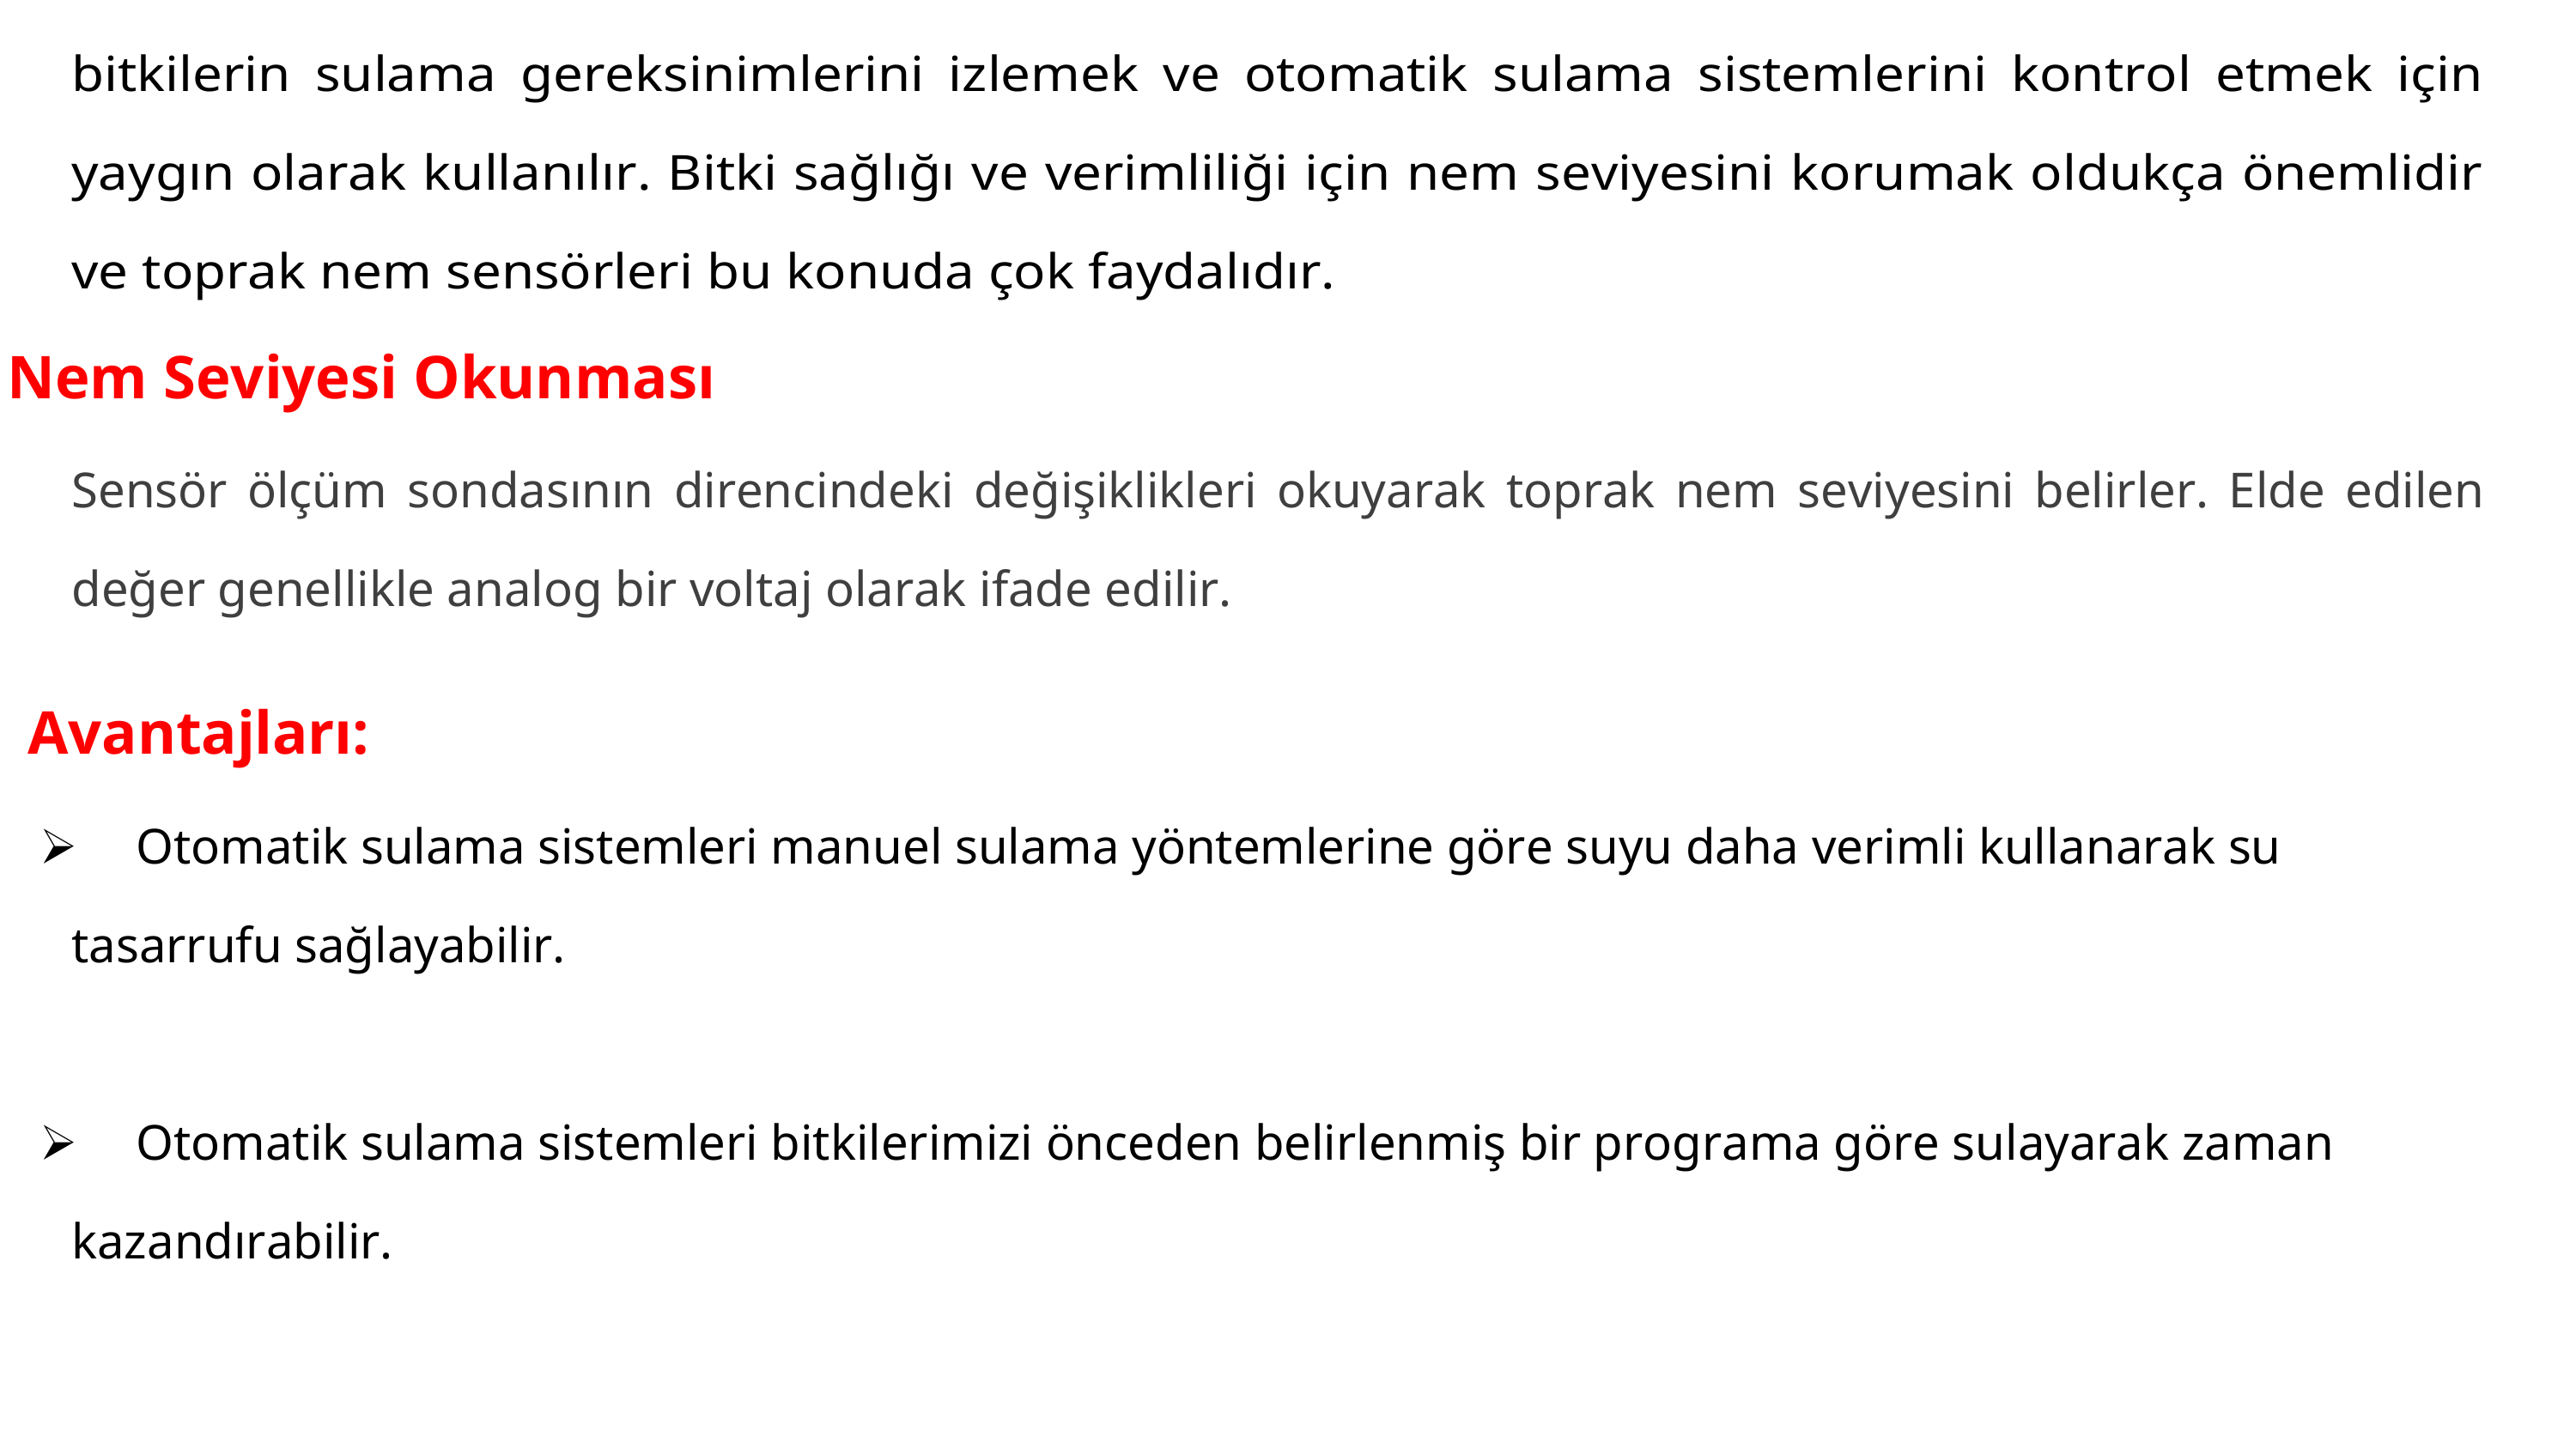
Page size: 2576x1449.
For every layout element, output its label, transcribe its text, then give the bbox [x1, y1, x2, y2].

list Otomatik sulama sistemleri bitkilerimizi önceden belirlenmiş bir programa göre sulayarak zaman kazandırabilir. [39, 1108, 2487, 1272]
list Otomatik sulama sistemleri manuel sulama yöntemlerine göre suyu daha verimli kullanarak su tasarrufu sağlayabilir. [39, 812, 2487, 976]
text Nem Seviyesi Okunması [7, 336, 2487, 415]
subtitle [71, 39, 2487, 302]
subtitle Avantajları: [27, 691, 2487, 772]
text Sensör ölçüm sondasının direncindeki değişiklikleri okuyarak toprak nem seviyesini belirler. Elde edilen değer genellikle analog bir voltaj olarak ifade edilir. [71, 456, 2487, 621]
